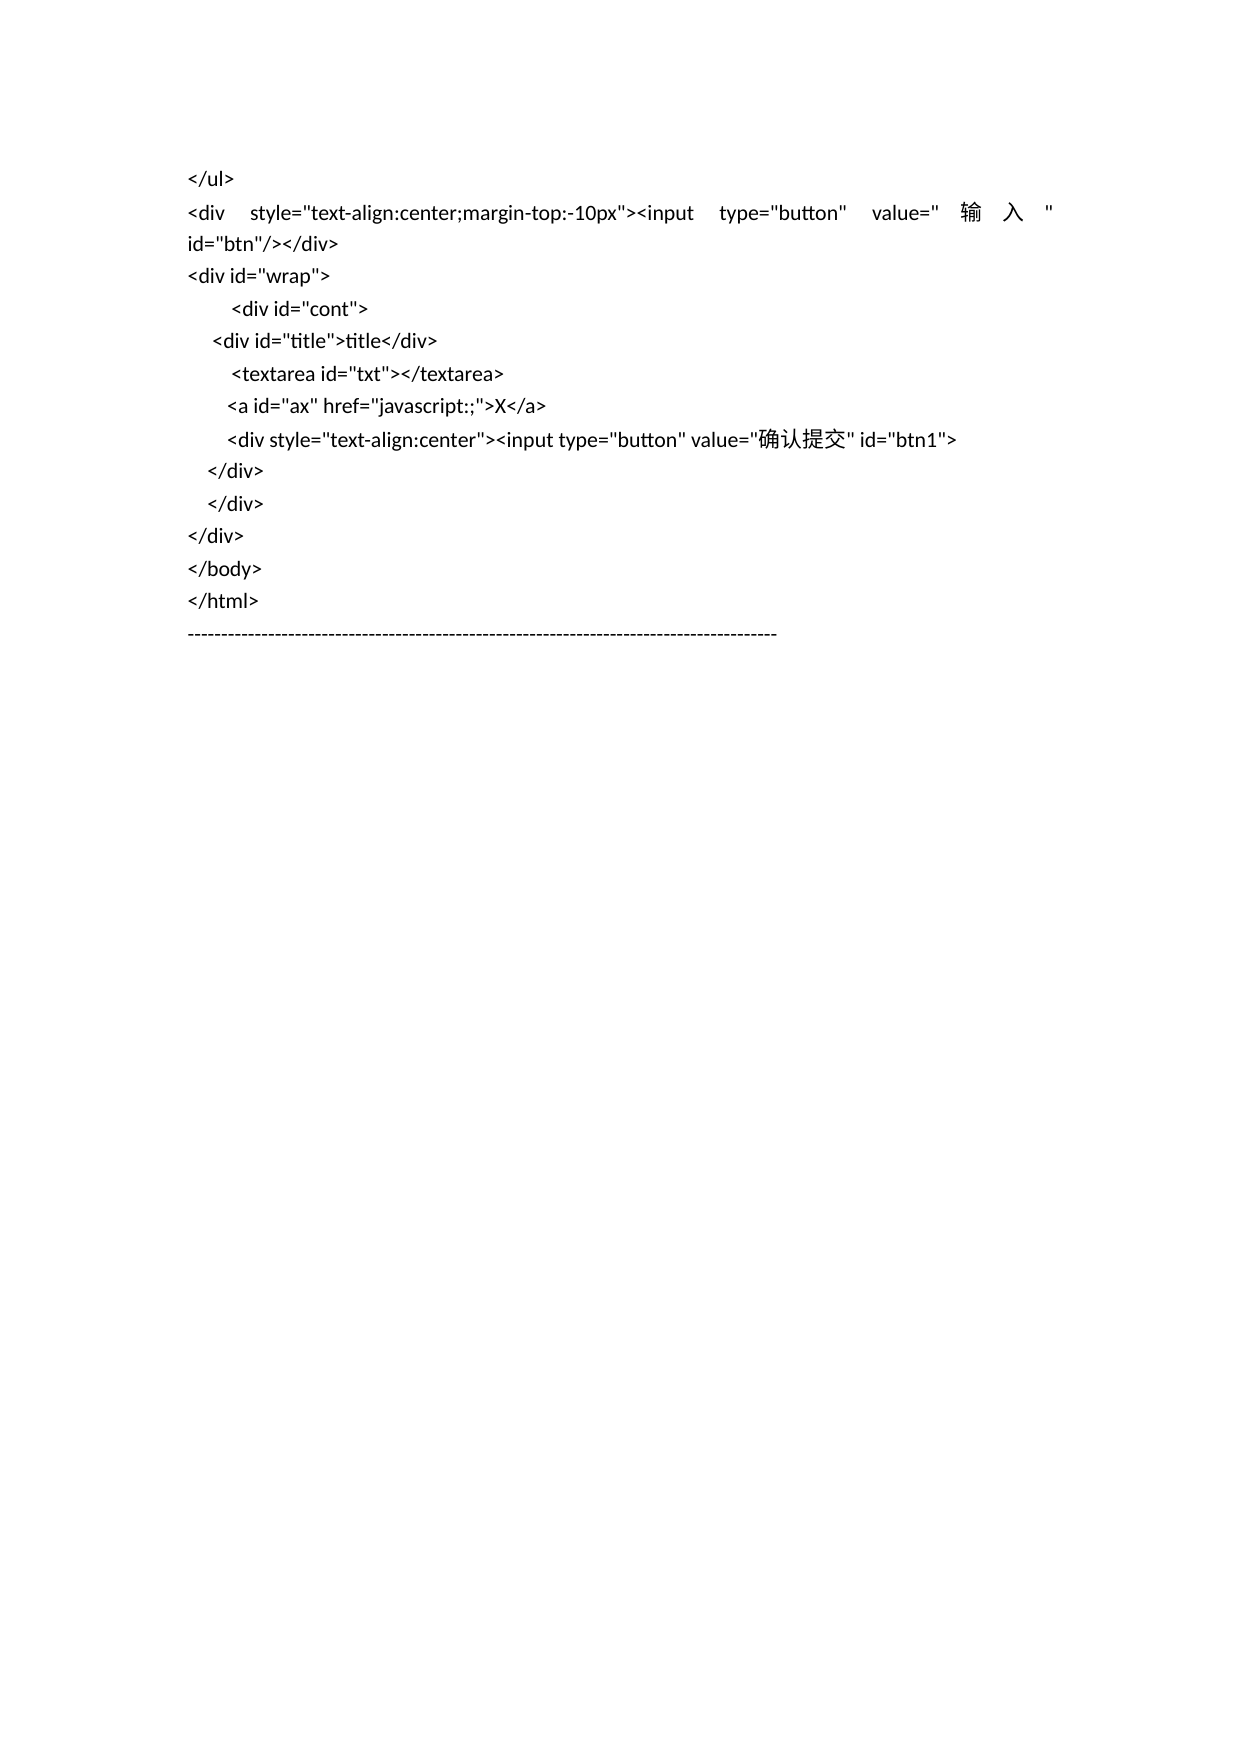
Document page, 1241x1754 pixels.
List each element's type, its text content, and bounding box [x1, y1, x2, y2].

text <div style="text-align:center"><input type="button" value="确认提交" id="btn1"> [187, 422, 1053, 454]
text </ul> [187, 162, 1053, 194]
text </body> [187, 552, 1053, 584]
text <div id="title">title</div> [187, 324, 1053, 357]
text ---------------------------------------------------------------------------------------- [187, 617, 1053, 649]
text <div style="text-align:center;margin-top:-10px"><input type="button" value="输入" id="btn"/></div> [187, 194, 1053, 259]
text <textarea id="txt"></textarea> [187, 357, 1053, 389]
text <div id="wrap"> [187, 259, 1053, 292]
text </div> [187, 454, 1053, 487]
text </div> [187, 487, 1053, 519]
text <div id="cont"> [187, 292, 1053, 324]
text </div> [187, 519, 1053, 552]
text <a id="ax" href="javascript:;">X</a> [187, 389, 1053, 422]
text </html> [187, 584, 1053, 617]
